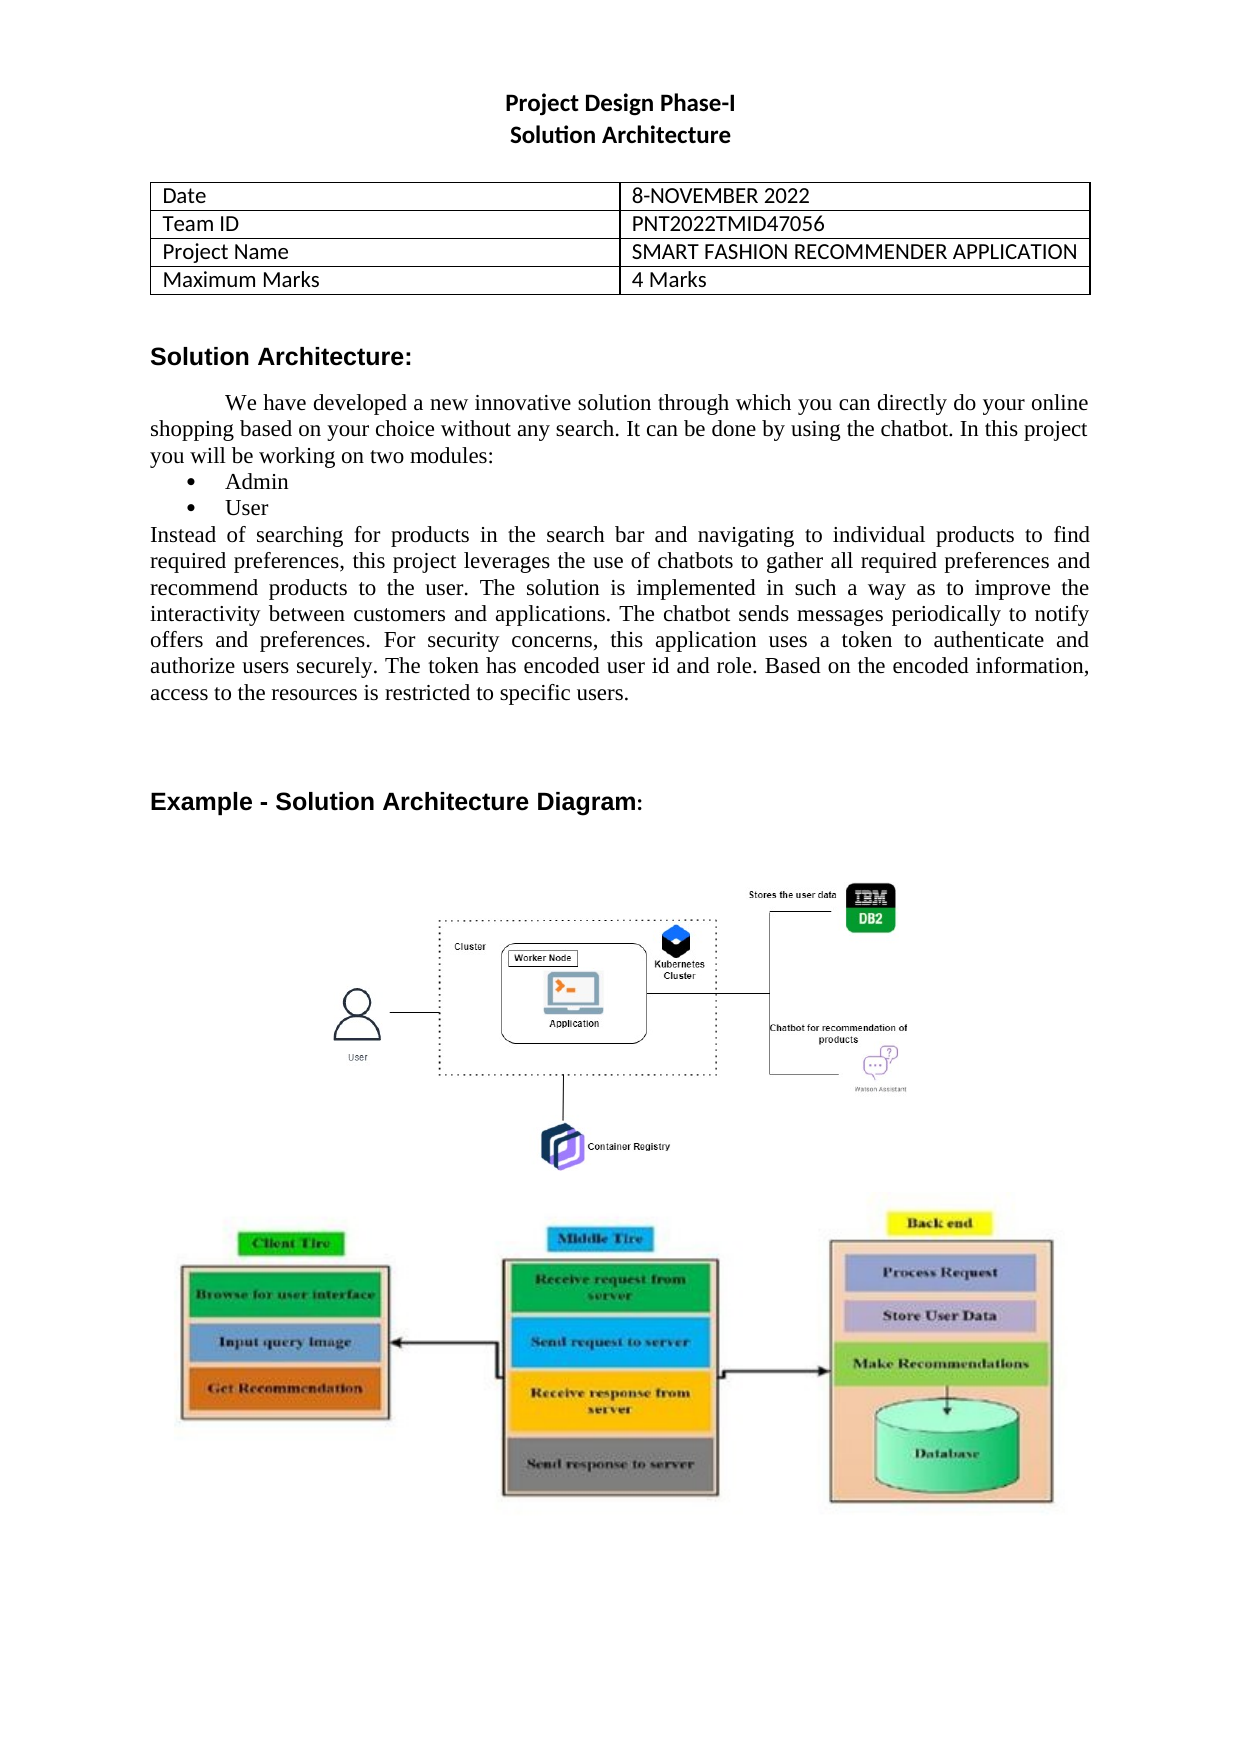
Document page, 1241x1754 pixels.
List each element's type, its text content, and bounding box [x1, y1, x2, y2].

table_cell 4 Marks [621, 267, 1089, 294]
table_cell Project Name [151, 239, 619, 266]
list Admin [187, 468, 1103, 494]
picture [333, 882, 908, 1171]
table_cell SMART FASHION RECOMMENDER APPLICATION [621, 239, 1089, 266]
subtitle Example - Solution Architecture Diagram: [150, 787, 1103, 816]
table_cell Team ID [151, 211, 619, 238]
list User [187, 494, 1103, 521]
table_cell Maximum Marks [151, 267, 619, 294]
text Instead of searching for products in the search bar and navigating to individual products to find required preferences, this project leverages the use of chatbots to gather all required preferences and recommend products to the user. The solution is implemented in such a way as to improve the interactivity between customers and applications. The chatbot sends messages periodically to notify offers and preferences. For security concerns, this application uses a token to authenticate and authorize users securely. The token has encoded user id and role. Based on the encoded information, access to the resources is restricted to specific users. [150, 521, 1091, 705]
table_header 8-NOVEMBER 2022 [621, 183, 1089, 210]
subtitle Project Design Phase-I Solution Architecture [505, 87, 736, 149]
text Solution Architecture: [150, 342, 1103, 371]
text We have developed a new innovative solution through which you can directly do your online shopping based on your choice without any search. It can be done by using the chatbot. In this project you will be working on two modules: [150, 389, 1090, 468]
table_header Date [151, 183, 619, 210]
table_cell PNT2022TMID47056 [621, 211, 1089, 238]
picture [173, 1192, 1068, 1516]
